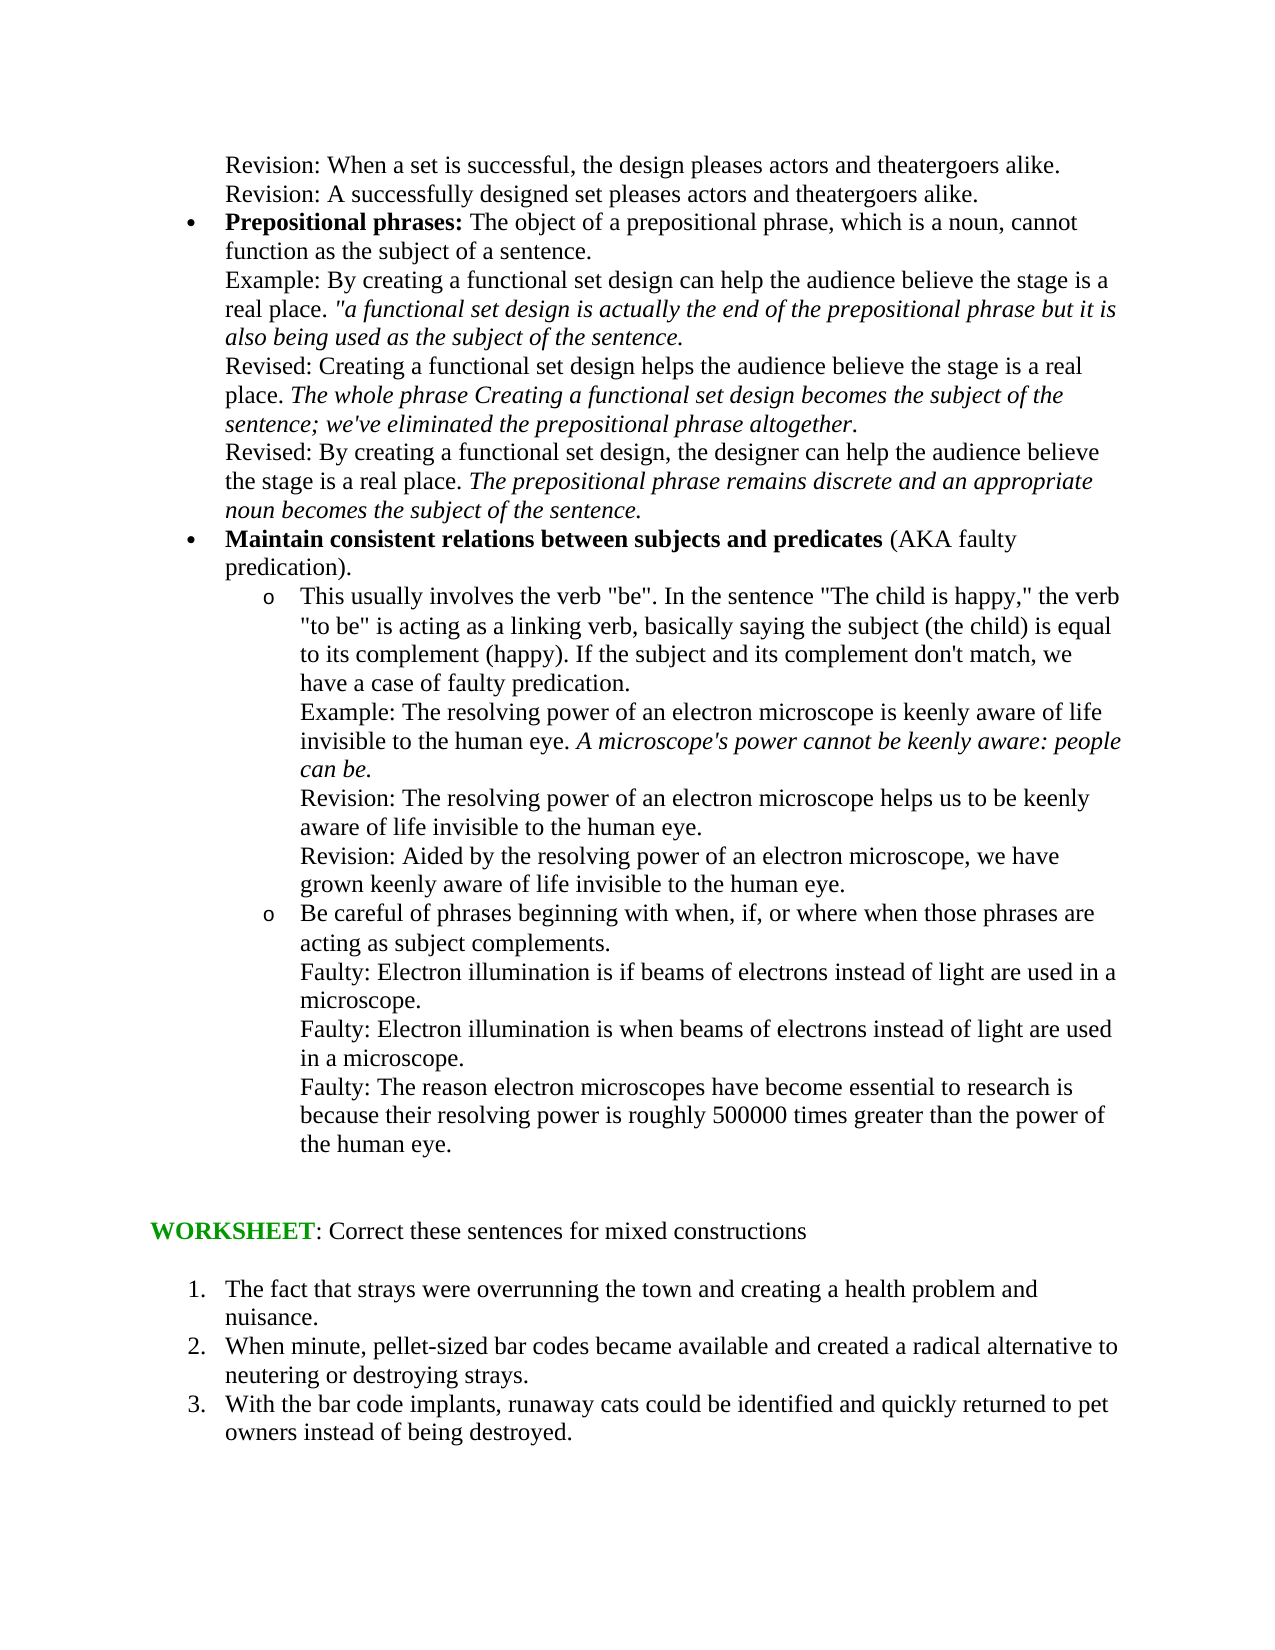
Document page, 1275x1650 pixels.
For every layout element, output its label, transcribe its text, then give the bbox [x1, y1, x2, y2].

list When minute, pellet-sized bar codes became available and created a radical alternative to neutering or destroying strays. [187, 1331, 1125, 1389]
list Be careful of phrases beginning with when, if, or where when those phrases are acting as subject complements. Faulty: Electron illumination is if beams of electrons instead of light are used in a microscope. Faulty: Electron illumination is when beams of electrons instead of light are used in a microscope. Faulty: The reason electron microscopes have become essential to research is because their resolving power is roughly 500000 times greater than the power of the human eye. [262, 898, 1125, 1158]
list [187, 150, 1125, 207]
list The fact that strays were overrunning the town and creating a health problem and nuisance. [187, 1274, 1125, 1331]
list Maintain consistent relations between subjects and predicates (AKA faulty predication). [187, 524, 1125, 581]
list This usually involves the verb "be". In the sentence "The child is happy," the verb "to be" is acting as a linking verb, basically saying the subject (the child) is equal to its complement (happy). If the subject and its complement don't match, we have a case of faulty predication. Example: The resolving power of an electron microscope is keenly aware of life invisible to the human eye. A microscope's power cannot be keenly aware: people can be. Revision: The resolving power of an electron microscope helps us to be keenly aware of life invisible to the human eye. Revision: Aided by the resolving power of an electron microscope, we have grown keenly aware of life invisible to the human eye. [262, 581, 1125, 898]
list Prepositional phrases: The object of a prepositional phrase, which is a noun, cannot function as the subject of a sentence. Example: By creating a functional set design can help the audience believe the stage is a real place. "a functional set design is actually the end of the prepositional phrase but it is also being used as the subject of the sentence. Revised: Creating a functional set design helps the audience believe the stage is a real place. The whole phrase Creating a functional set design becomes the subject of the sentence; we've eliminated the prepositional phrase altogether. Revised: By creating a functional set design, the designer can help the audience believe the stage is a real place. The prepositional phrase remains discrete and an appropriate noun becomes the subject of the sentence. [187, 207, 1125, 524]
list With the bar code implants, runaway cats could be identified and quickly returned to pet owners instead of being destroyed. [187, 1389, 1125, 1446]
text WORKSHEET: Correct these sentences for mixed constructions [150, 1187, 1125, 1244]
